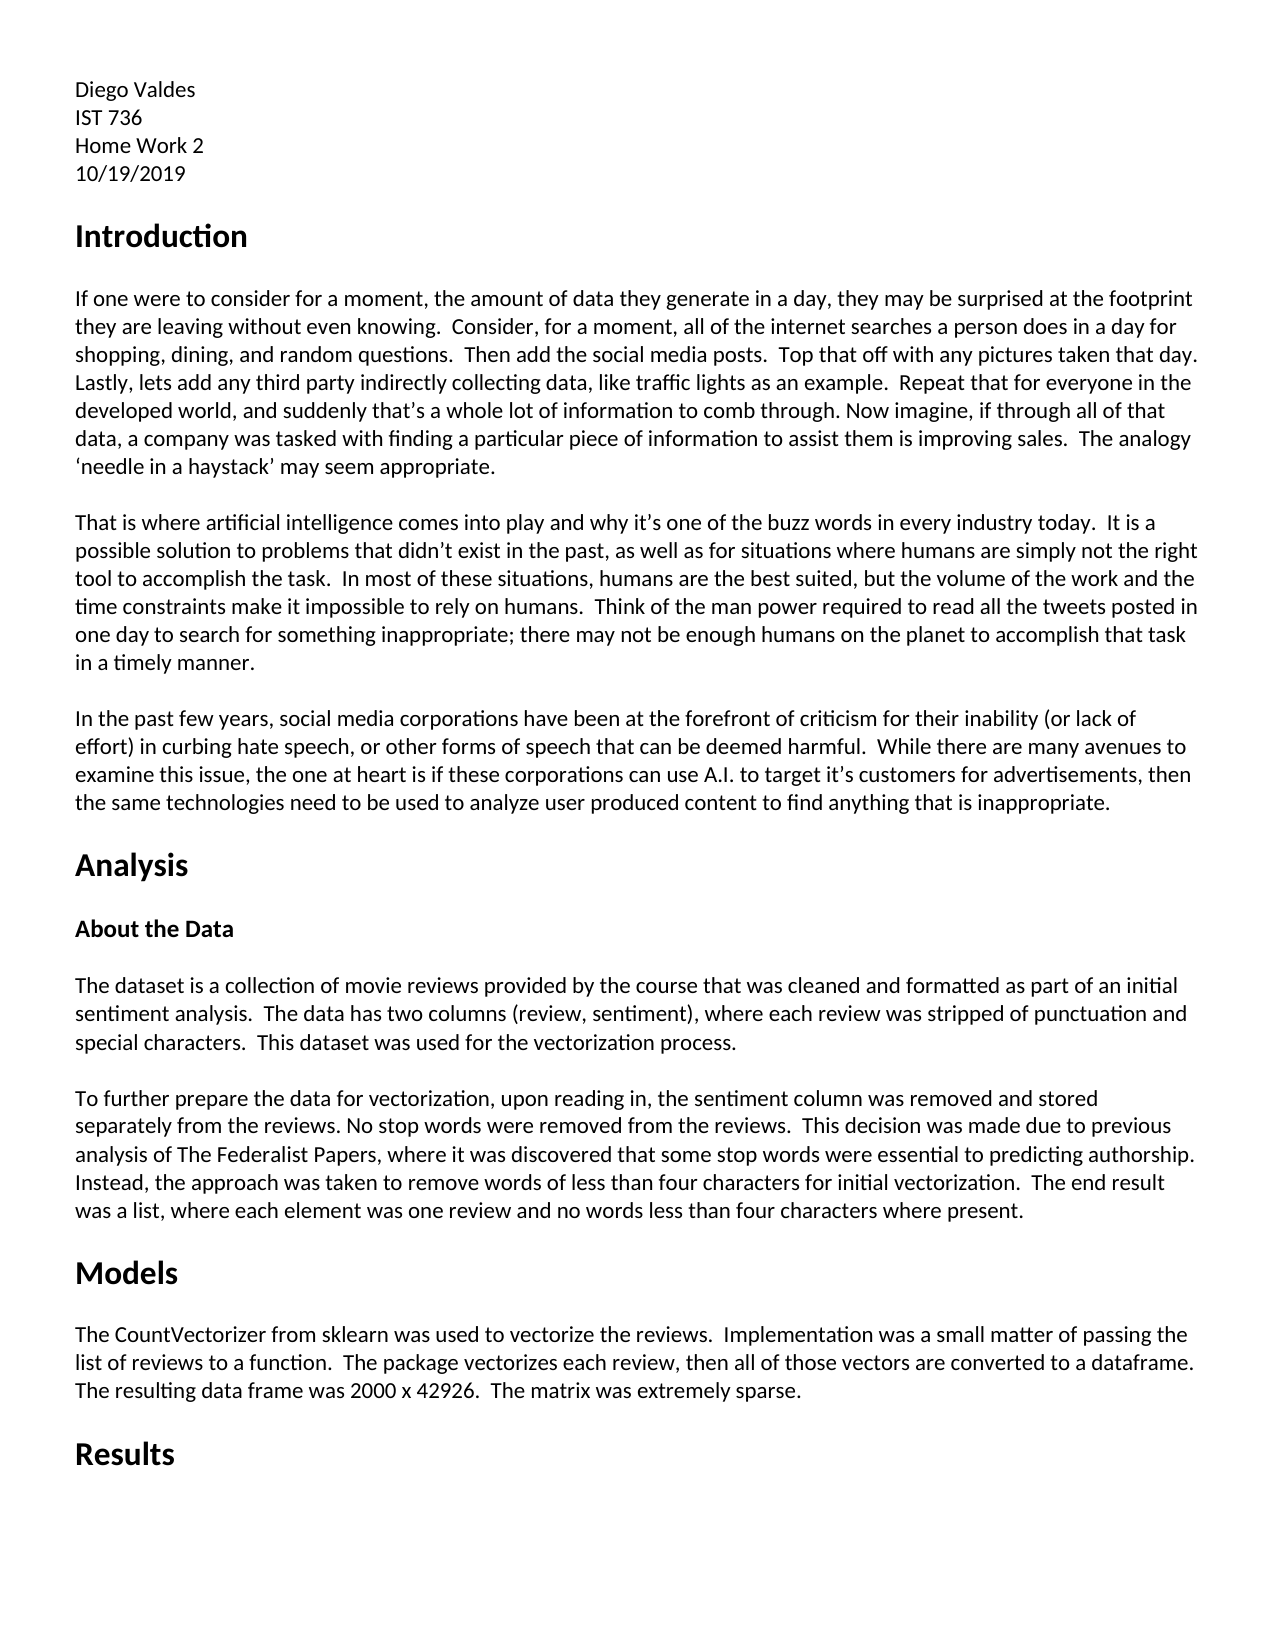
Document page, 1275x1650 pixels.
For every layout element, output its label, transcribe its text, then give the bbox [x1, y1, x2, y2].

text Introduction [75, 215, 1200, 256]
text IST 736 [75, 103, 1200, 131]
text If one were to consider for a moment, the amount of data they generate in a day, they may be surprised at the footprint they are leaving without even knowing. Consider, for a moment, all of the internet searches a person does in a day for shopping, dining, and random questions. Then add the social media posts. Top that off with any pictures taken that day. Lastly, lets add any third party indirectly collecting data, like traffic lights as an example. Repeat that for everyone in the developed world, and suddenly that’s a whole lot of information to comb through. Now imagine, if through all of that data, a company was tasked with finding a particular piece of information to assist them is improving sales. The analogy ‘needle in a haystack’ may seem appropriate. [75, 284, 1200, 480]
text Home Work 2 [75, 131, 1200, 159]
text Analysis [75, 844, 1200, 885]
text Diego Valdes [75, 75, 1200, 103]
text That is where artificial intelligence comes into play and why it’s one of the buzz words in every industry today. It is a possible solution to problems that didn’t exist in the past, as well as for situations where humans are simply not the right tool to accomplish the task. In most of these situations, humans are the best suited, but the volume of the work and the time constraints make it impossible to rely on humans. Think of the man power required to read all the tweets posted in one day to search for something inappropriate; there may not be enough humans on the planet to accomplish that task in a timely manner. [75, 508, 1200, 676]
text The dataset is a collection of movie reviews provided by the course that was cleaned and formatted as part of an initial sentiment analysis. The data has two columns (review, sentiment), where each review was stripped of punctuation and special characters. This dataset was used for the vectorization process. [75, 972, 1200, 1056]
text To further prepare the data for vectorization, upon reading in, the sentiment column was removed and stored separately from the reviews. No stop words were removed from the reviews. This decision was made due to previous analysis of The Federalist Papers, where it was discovered that some stop words were essential to predicting authorship. Instead, the approach was taken to remove words of less than four characters for initial vectorization. The end result was a list, where each element was one review and no words less than four characters where present. [75, 1084, 1200, 1224]
text The CountVectorizer from sklearn was used to vectorize the reviews. Implementation was a small matter of passing the list of reviews to a function. The package vectorizes each review, then all of those vectors are converted to a dataframe. The resulting data frame was 2000 x 42926. The matrix was extremely sparse. [75, 1321, 1200, 1404]
text About the Data [75, 913, 1200, 943]
text 10/19/2019 [75, 159, 1200, 187]
text Models [75, 1252, 1200, 1292]
text In the past few years, social media corporations have been at the forefront of criticism for their inability (or lack of effort) in curbing hate speech, or other forms of speech that can be deemed harmful. While there are many avenues to examine this issue, the one at heart is if these corporations can use A.I. to target it’s customers for advertisements, then the same technologies need to be used to analyze user produced content to find anything that is inappropriate. [75, 704, 1200, 816]
text Results [75, 1433, 1200, 1473]
